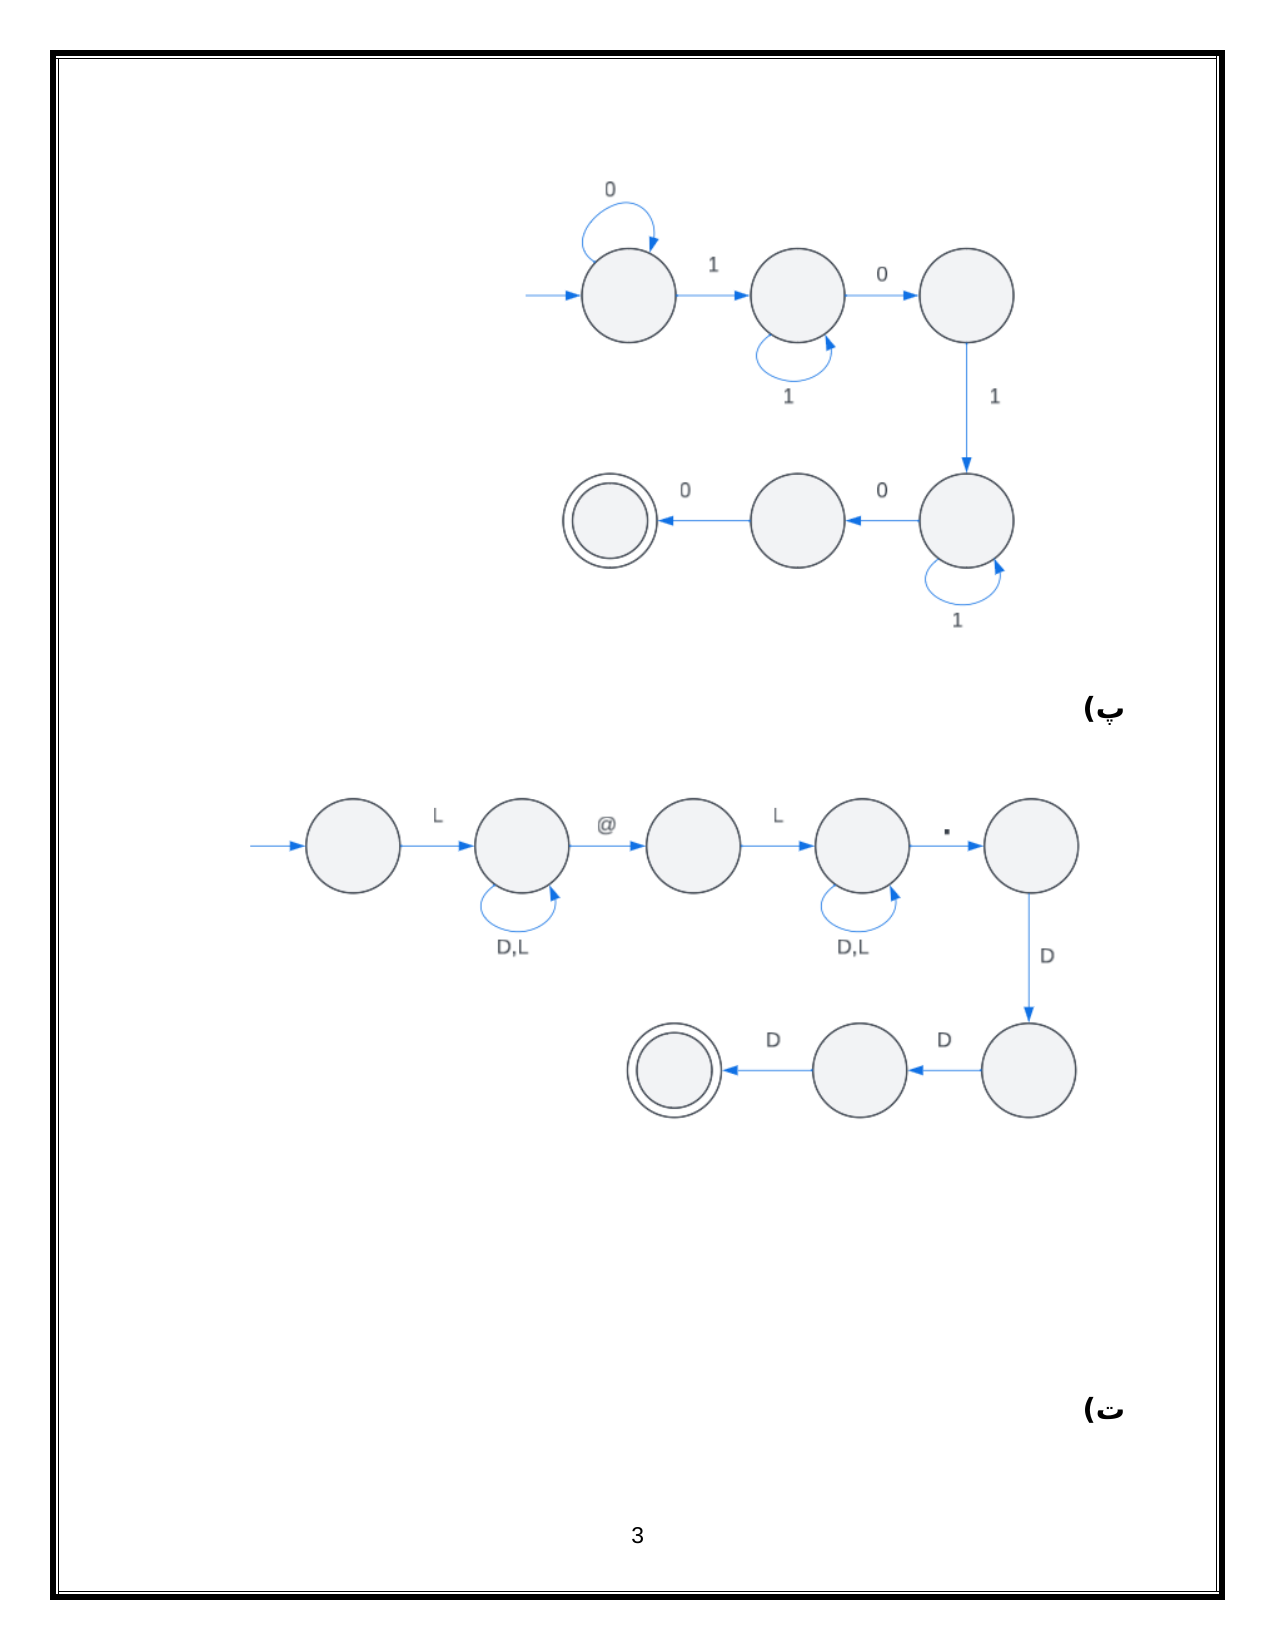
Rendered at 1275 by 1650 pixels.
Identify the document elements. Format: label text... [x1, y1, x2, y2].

text ت) [150, 1392, 1125, 1426]
picture [194, 725, 1125, 1158]
text پ) [150, 691, 1125, 725]
picture [507, 150, 1115, 658]
